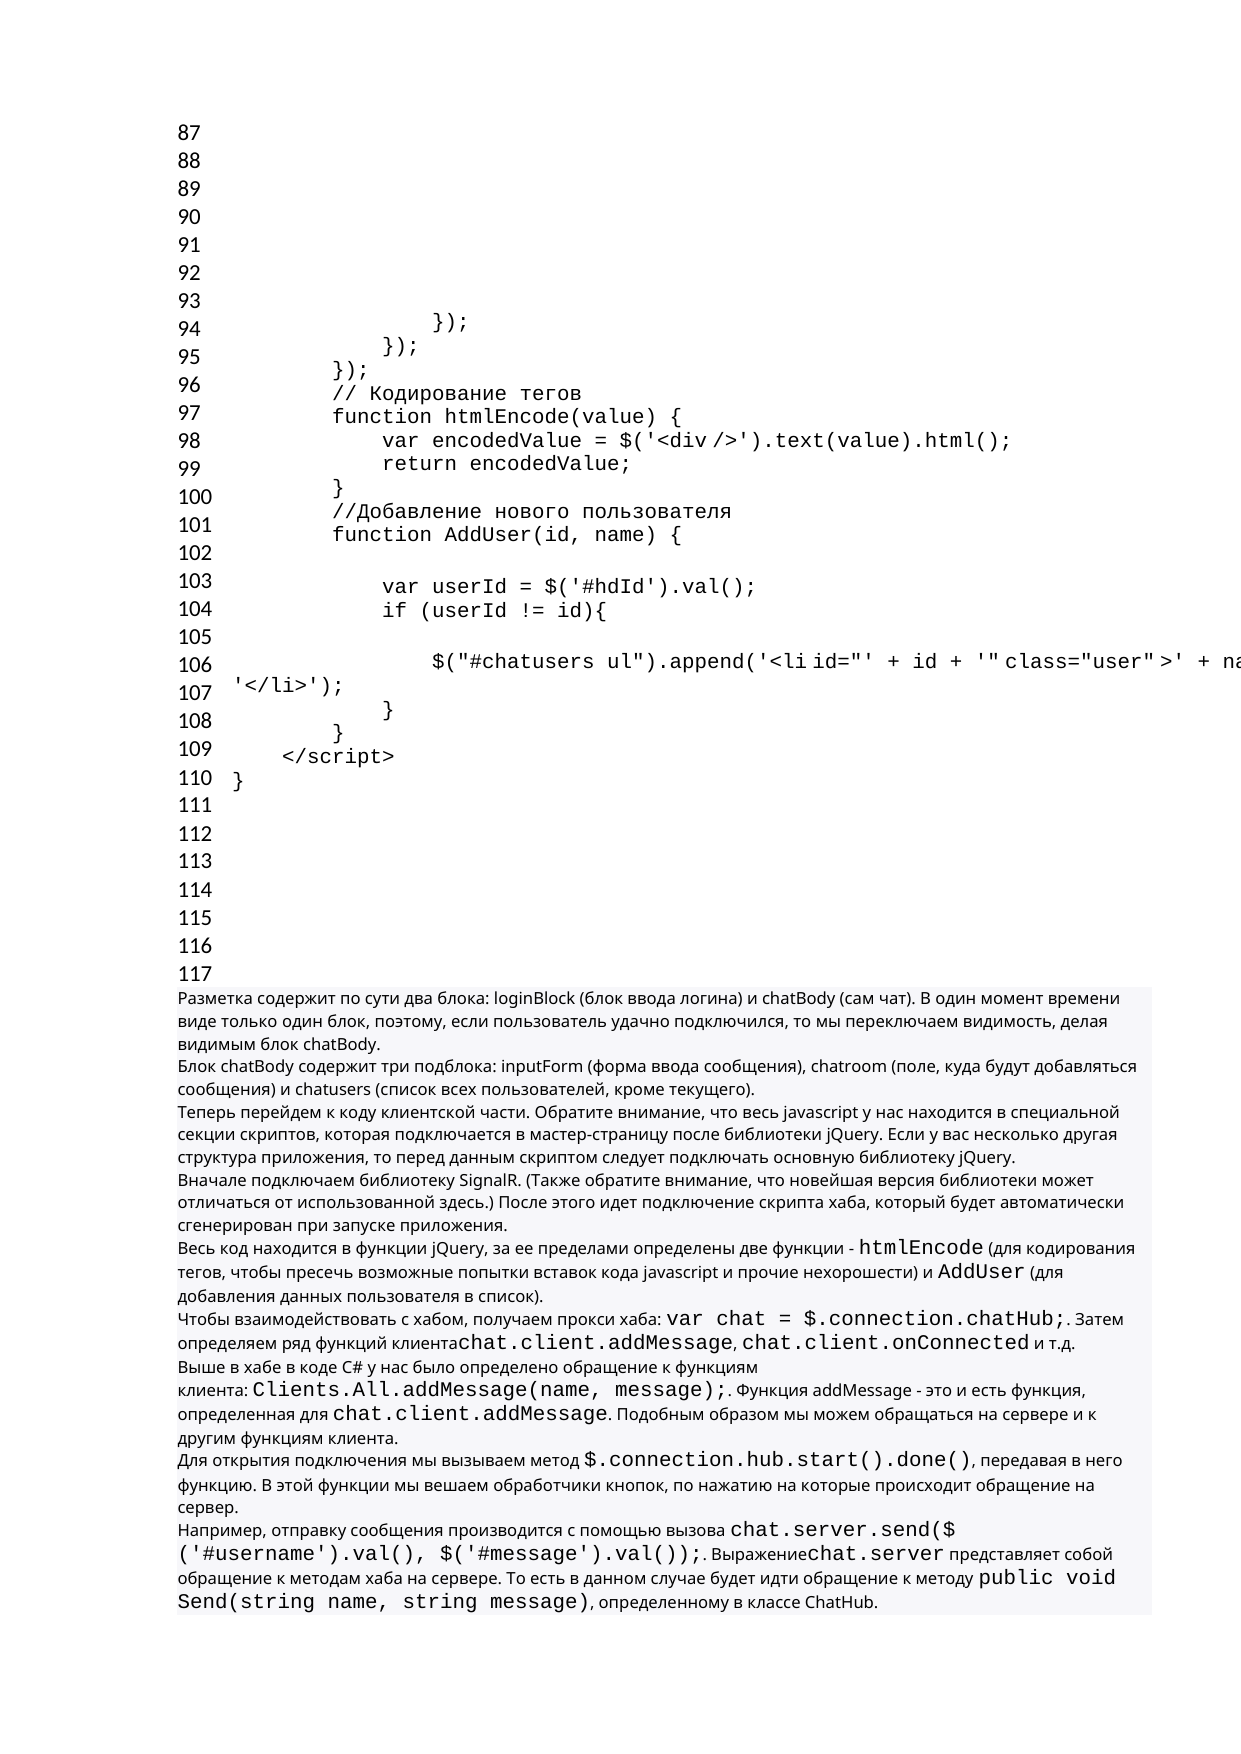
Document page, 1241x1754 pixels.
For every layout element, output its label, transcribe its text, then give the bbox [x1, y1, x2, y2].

text Блок chatBody содержит три подблока: inputForm (форма ввода сообщения), chatroom (поле, куда будут добавляться сообщения) и chatusers (список всех пользователей, кроме текущего). [177, 1055, 1152, 1100]
text Вначале подключаем библиотеку SignalR. (Также обратите внимание, что новейшая версия библиотеки может отличаться от использованной здесь.) После этого идет подключение скрипта хаба, который будет автоматически сгенерирован при запуске приложения. [177, 1168, 1152, 1237]
text Разметка содержит по сути два блока: loginBlock (блок ввода логина) и chatBody (сам чат). В один момент времени виде только один блок, поэтому, если пользователь удачно подключился, то мы переключаем видимость, делая видимым блок chatBody. [177, 987, 1152, 1055]
text Весь код находится в функции jQuery, за ее пределами определены две функции - htmlEncode (для кодирования тегов, чтобы пресечь возможные попытки вставок кода javascript и прочие нехорошести) и AddUser (для добавления данных пользователя в список). [177, 1237, 1152, 1307]
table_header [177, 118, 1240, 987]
text Например, отправку сообщения производится с помощью вызова chat.server.send($('#username').val(), $('#message').val());. Выражениеchat.server представляет собой обращение к методам хаба на сервере. То есть в данном случае будет идти обращение к методу public void Send(string name, string message), определенному в классе ChatHub. [177, 1518, 1152, 1615]
text Теперь перейдем к коду клиентской части. Обратите внимание, что весь javascript у нас находится в специальной секции скриптов, которая подключается в мастер-страницу после библиотеки jQuery. Если у вас несколько другая структура приложения, то перед данным скриптом следует подключать основную библиотеку jQuery. [177, 1100, 1152, 1168]
text Выше в хабе в коде C# у нас было определено обращение к функциям клиента: Clients.All.addMessage(name, message);. Функция addMessage - это и есть функция, определенная для chat.client.addMessage. Подобным образом мы можем обращаться на сервере и к другим функциям клиента. [177, 1356, 1152, 1449]
text Для открытия подключения мы вызываем метод $.connection.hub.start().done(), передавая в него функцию. В этой функции мы вешаем обработчики кнопок, по нажатию на которые происходит обращение на сервер. [177, 1449, 1152, 1518]
text Чтобы взаимодействовать с хабом, получаем прокси хаба: var chat = $.connection.chatHub;. Затем определяем ряд функций клиентаchat.client.addMessage, chat.client.onConnected и т.д. [177, 1307, 1152, 1356]
